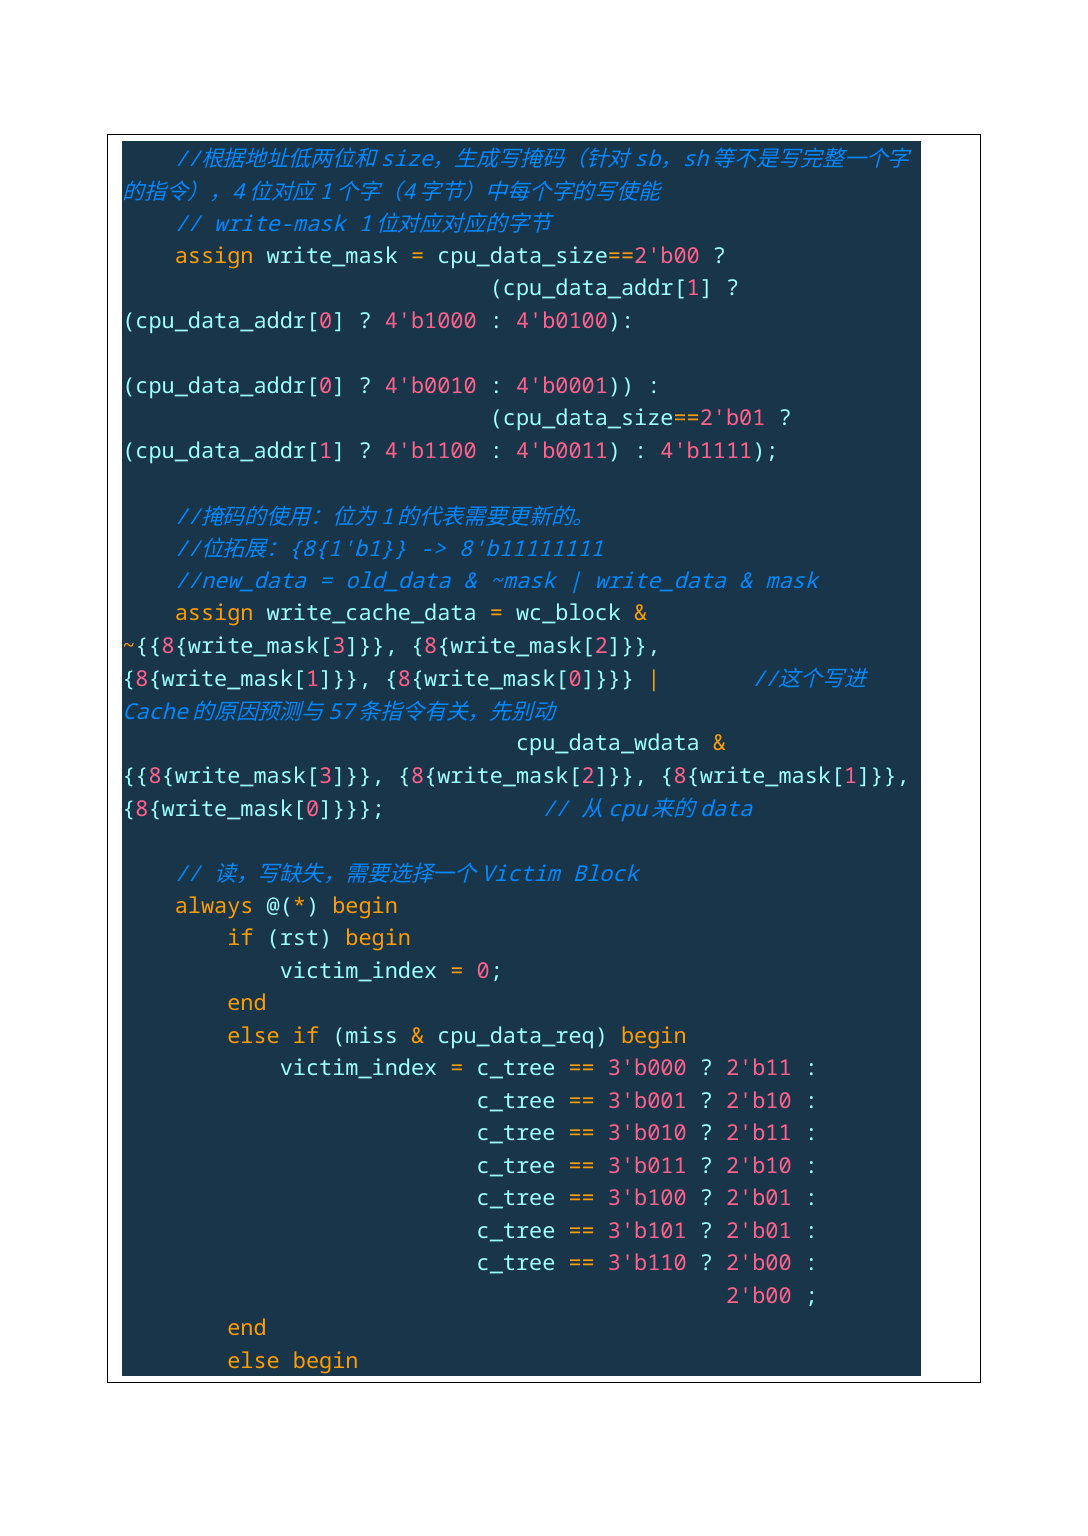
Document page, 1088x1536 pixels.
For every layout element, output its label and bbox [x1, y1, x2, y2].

table_cell [108, 135, 980, 1382]
